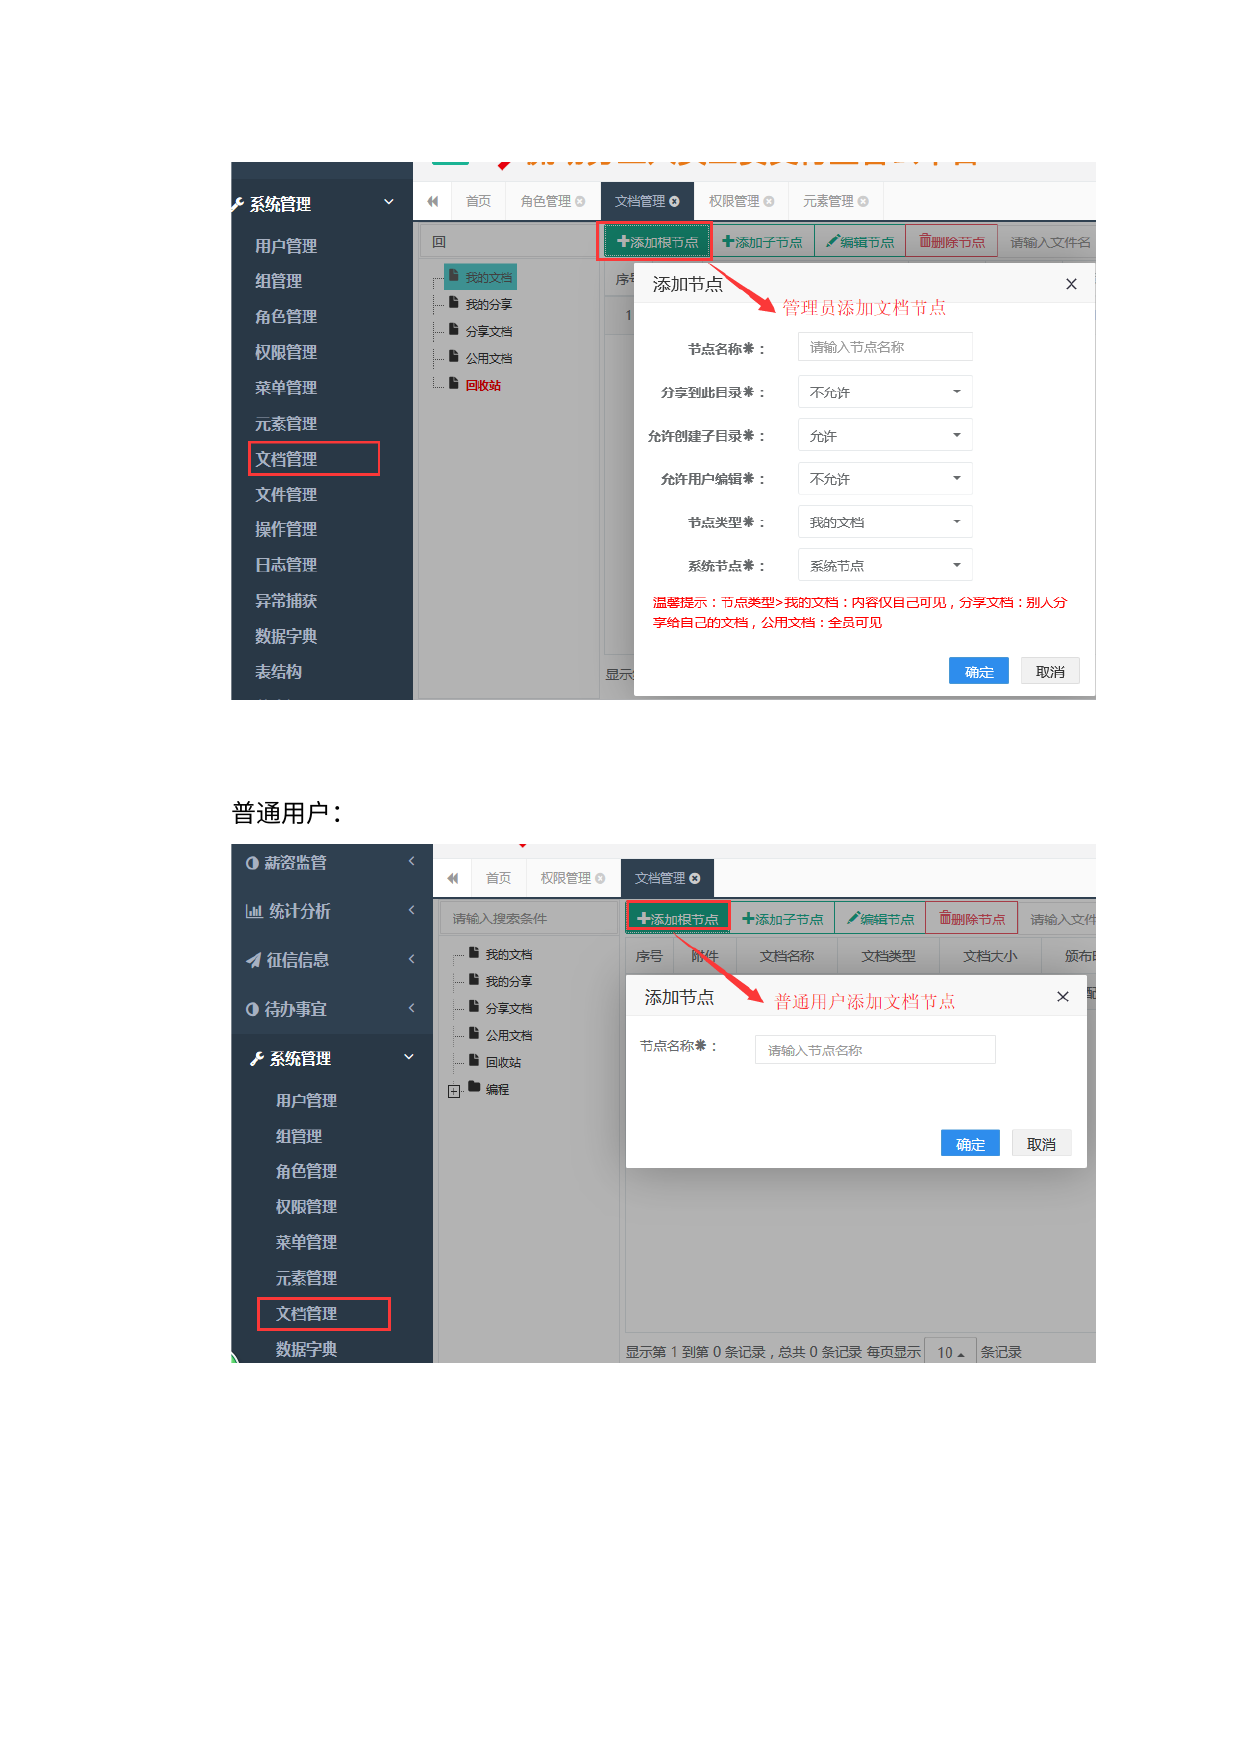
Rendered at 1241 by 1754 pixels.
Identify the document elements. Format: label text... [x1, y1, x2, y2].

picture [231, 162, 1096, 700]
picture [231, 844, 1096, 1363]
list 普通用户： [187, 779, 1053, 844]
